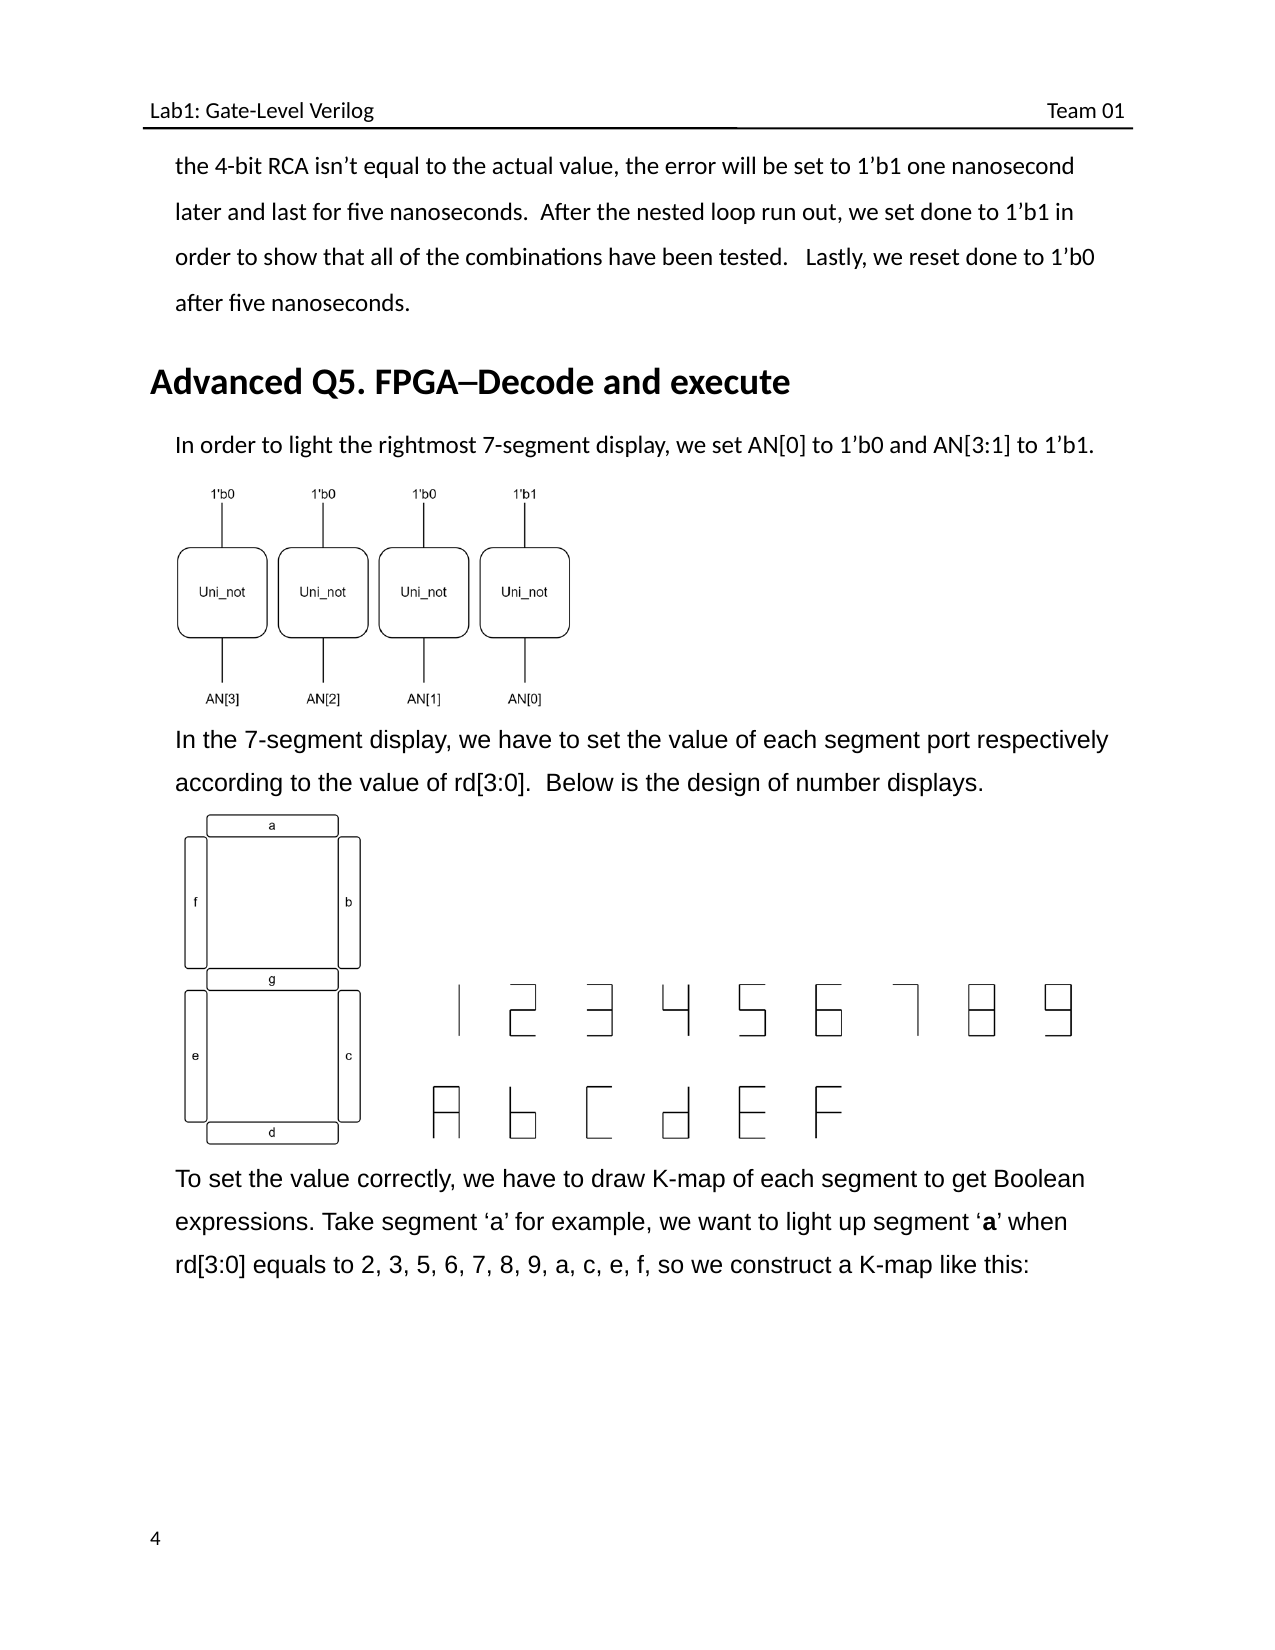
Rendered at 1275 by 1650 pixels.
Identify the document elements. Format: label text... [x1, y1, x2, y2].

text To set the value correctly, we have to draw K-map of each segment to get Boolean expressions. Take segment ‘a’ for example, we want to light up segment ‘a’ when rd[3:0] equals to 2, 3, 5, 6, 7, 8, 9, a, c, e, f, so we construct a K-map like this: [175, 1163, 1125, 1278]
picture [175, 474, 572, 710]
subtitle Advanced Q5. FPGA─Decode and execute [150, 358, 1125, 404]
picture [175, 810, 369, 1149]
picture [374, 946, 1079, 1149]
text In the 7-segment display, we have to set the value of each segment port respectively according to the value of rd[3:0]. Below is the design of number displays. [175, 724, 1125, 796]
